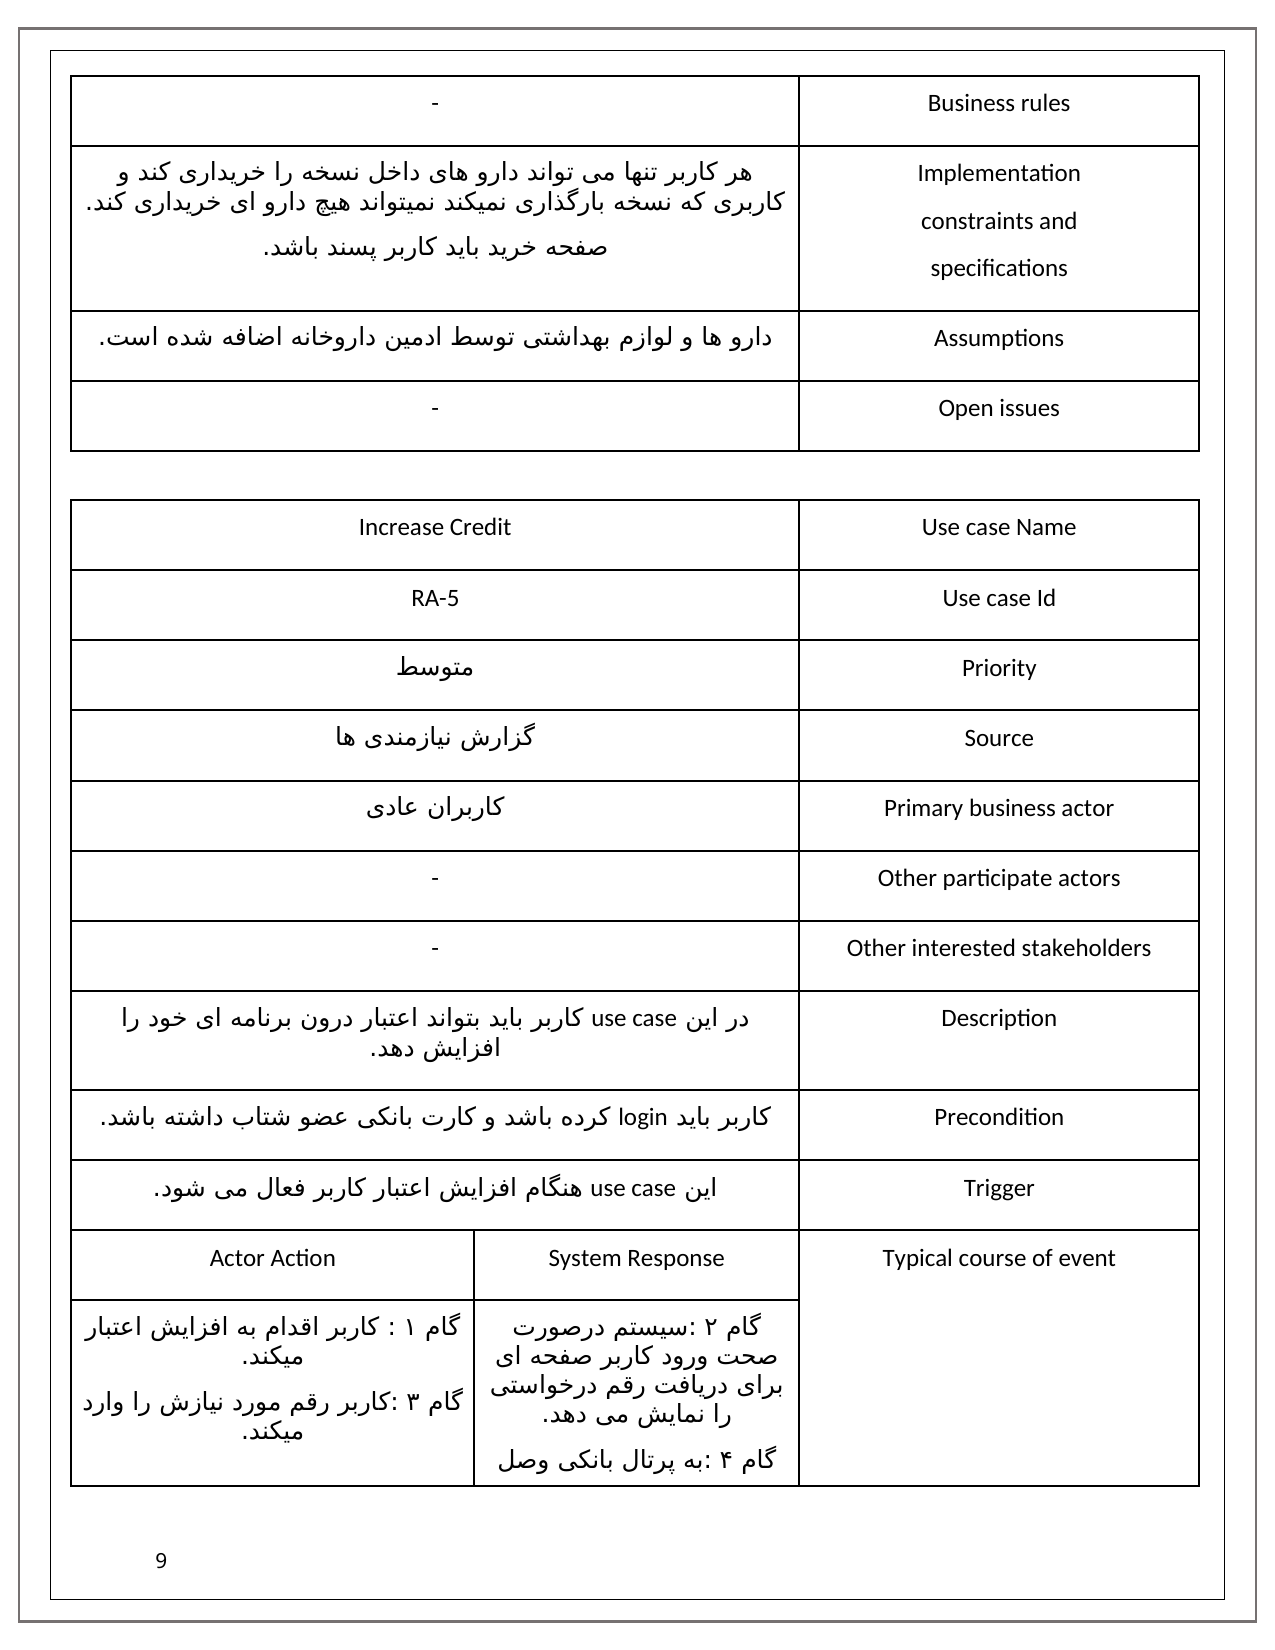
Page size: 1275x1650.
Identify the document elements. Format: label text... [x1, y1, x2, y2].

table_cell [72, 1301, 473, 1485]
table_cell [800, 77, 1198, 145]
table_cell Precondition [800, 1091, 1198, 1159]
table_cell - [72, 77, 798, 145]
table_cell - [72, 382, 798, 450]
table_cell Priority [800, 641, 1198, 709]
table_cell گزارش نیازمندی ها [72, 711, 798, 779]
table_cell Source [800, 711, 1198, 779]
table_cell Other participate actors [800, 852, 1198, 920]
table_cell RA-5 [72, 571, 798, 639]
table_cell کاربر باید login کرده باشد و کارت بانکی عضو شتاب داشته باشد. [72, 1091, 798, 1159]
table_header Use case Name [800, 501, 1198, 569]
table_cell Other interested stakeholders [800, 922, 1198, 990]
table_cell Trigger [800, 1161, 1198, 1229]
table_cell دارو ها و لوازم بهداشتی توسط ادمین داروخانه اضافه شده است. [72, 312, 798, 380]
table_cell [800, 147, 1198, 309]
table_cell Description [800, 992, 1198, 1089]
table_cell این use case هنگام افزایش اعتبار کاربر فعال می شود. [72, 1161, 798, 1229]
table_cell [475, 1301, 798, 1485]
table_cell Primary business actor [800, 782, 1198, 849]
table_cell [800, 312, 1198, 380]
table_cell - [72, 852, 798, 920]
table_cell Typical course of event [800, 1231, 1198, 1485]
table_cell متوسط [72, 641, 798, 709]
table_cell در این use case کاربر باید بتواند اعتبار درون برنامه ای خود را افزایش دهد. [72, 992, 798, 1089]
table_cell Use case Id [800, 571, 1198, 639]
table_cell هر کاربر تنها می تواند دارو های داخل نسخه را خریداری کند و کاربری که نسخه بارگذاری نمیکند نمیتواند هیچ دارو ای خریداری کند. صفحه خرید باید کاربر پسند باشد. [72, 147, 798, 309]
table_header Increase Credit [72, 501, 798, 569]
table_cell [800, 382, 1198, 450]
table_cell System Response [475, 1231, 798, 1299]
table_cell - [72, 922, 798, 990]
table_cell کاربران عادی [72, 782, 798, 849]
table_cell Actor Action [72, 1231, 473, 1299]
